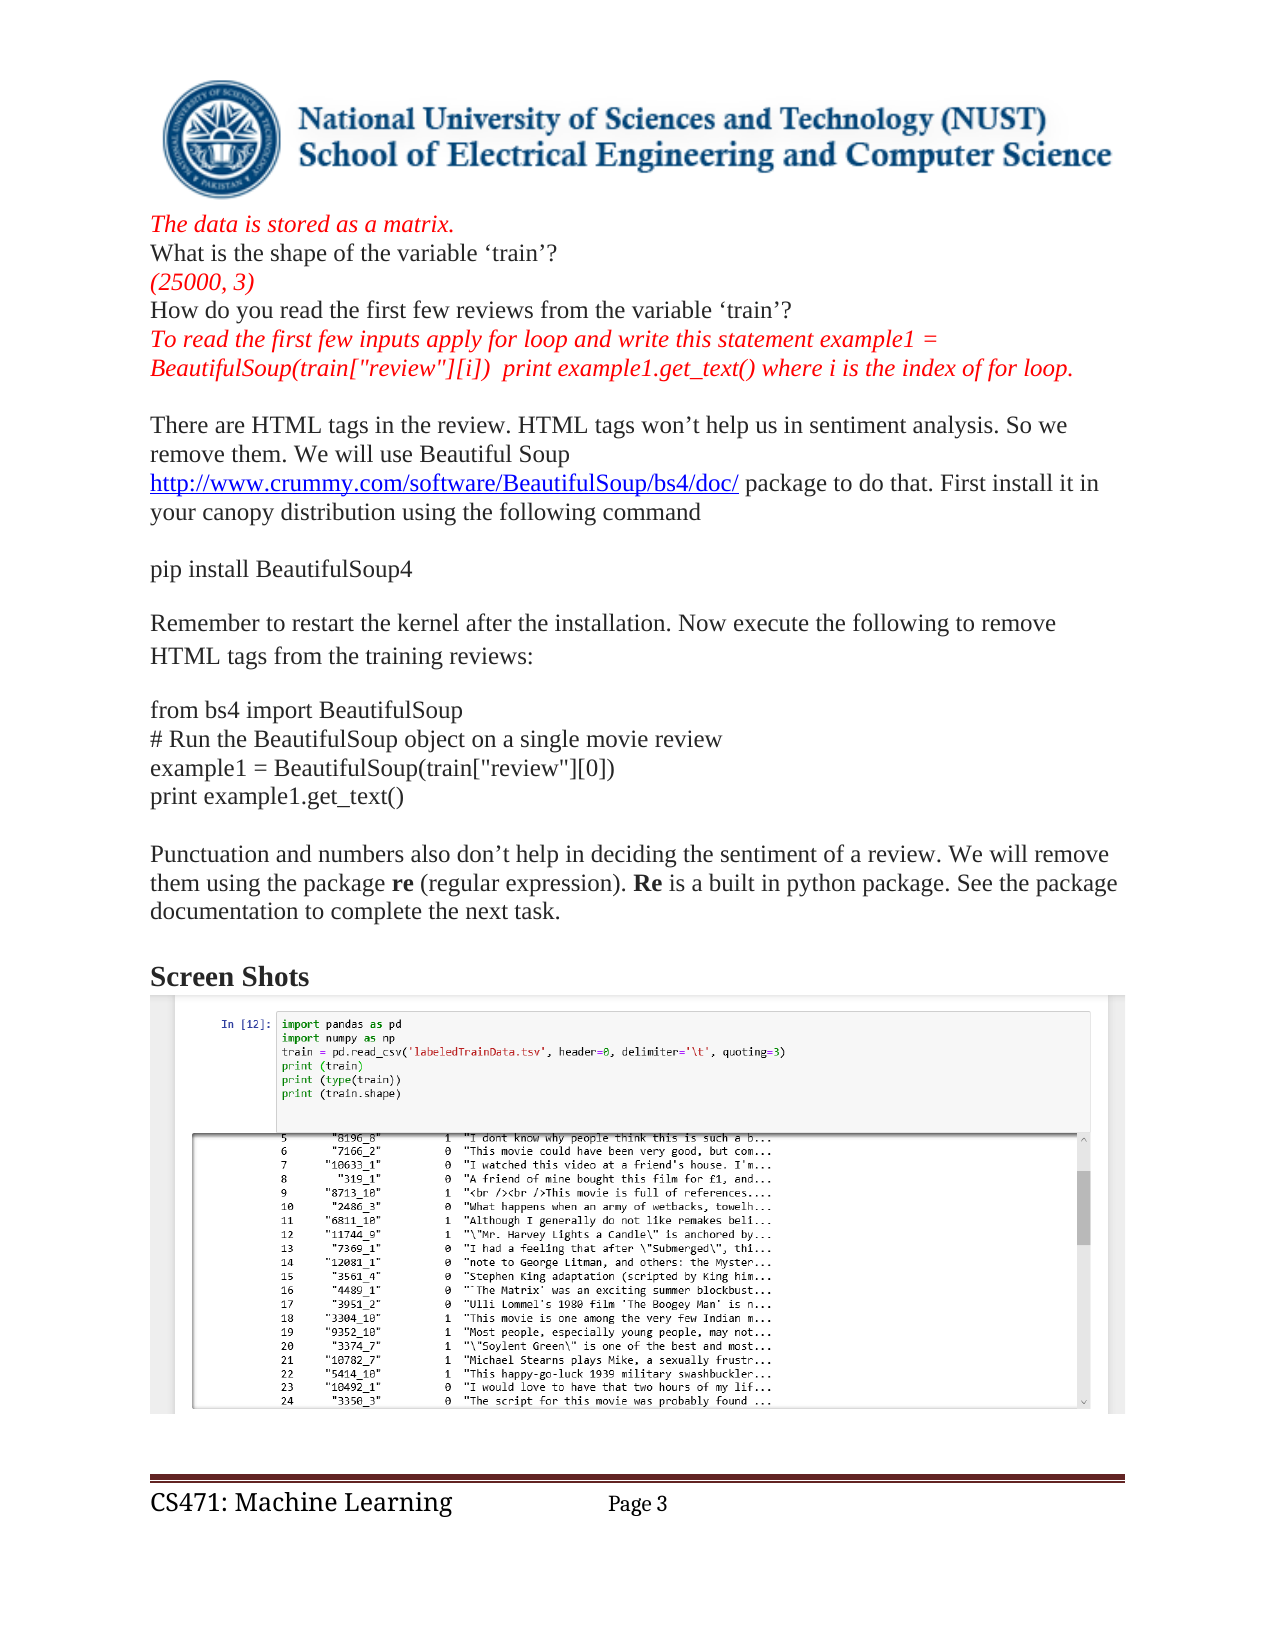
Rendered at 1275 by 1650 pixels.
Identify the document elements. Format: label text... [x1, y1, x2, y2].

text Punctuation and numbers also don’t help in deciding the sentiment of a review. We will remove them using the package re (regular expression). Re is a built in python package. See the package documentation to complete the next task. [150, 839, 1125, 925]
picture [150, 75, 1125, 210]
text How do you read the first few reviews from the variable ‘train’? [150, 296, 1125, 324]
text The data is stored as a matrix. [150, 210, 1125, 238]
text What is the shape of the variable ‘train’? [150, 238, 1125, 267]
text To read the first few inputs apply for loop and write this statement example1 = BeautifulSoup(train["review"][i]) print example1.get_text() where i is the index of for loop. [150, 324, 1125, 382]
text from bs4 import BeautifulSoup [150, 695, 1125, 724]
text Screen Shots [150, 959, 1125, 992]
text There are HTML tags in the review. HTML tags won’t help us in sentiment analysis. So we remove them. We will use Beautiful Soup http://www.crummy.com/software/BeautifulSoup/bs4/doc/ package to do that. First install it in your canopy distribution using the following command [150, 411, 1125, 526]
text # Run the BeautifulSoup object on a single movie review [150, 724, 1125, 753]
text Remember to restart the kernel after the installation. Now execute the following to remove HTML tags from the training reviews: [150, 608, 1125, 670]
text (25000, 3) [150, 267, 1125, 296]
text print example1.get_text() [150, 781, 1125, 810]
text pip install BeautifulSoup4 [150, 554, 1125, 583]
text example1 = BeautifulSoup(train["review"][0]) [150, 753, 1125, 781]
picture [150, 992, 1125, 1414]
